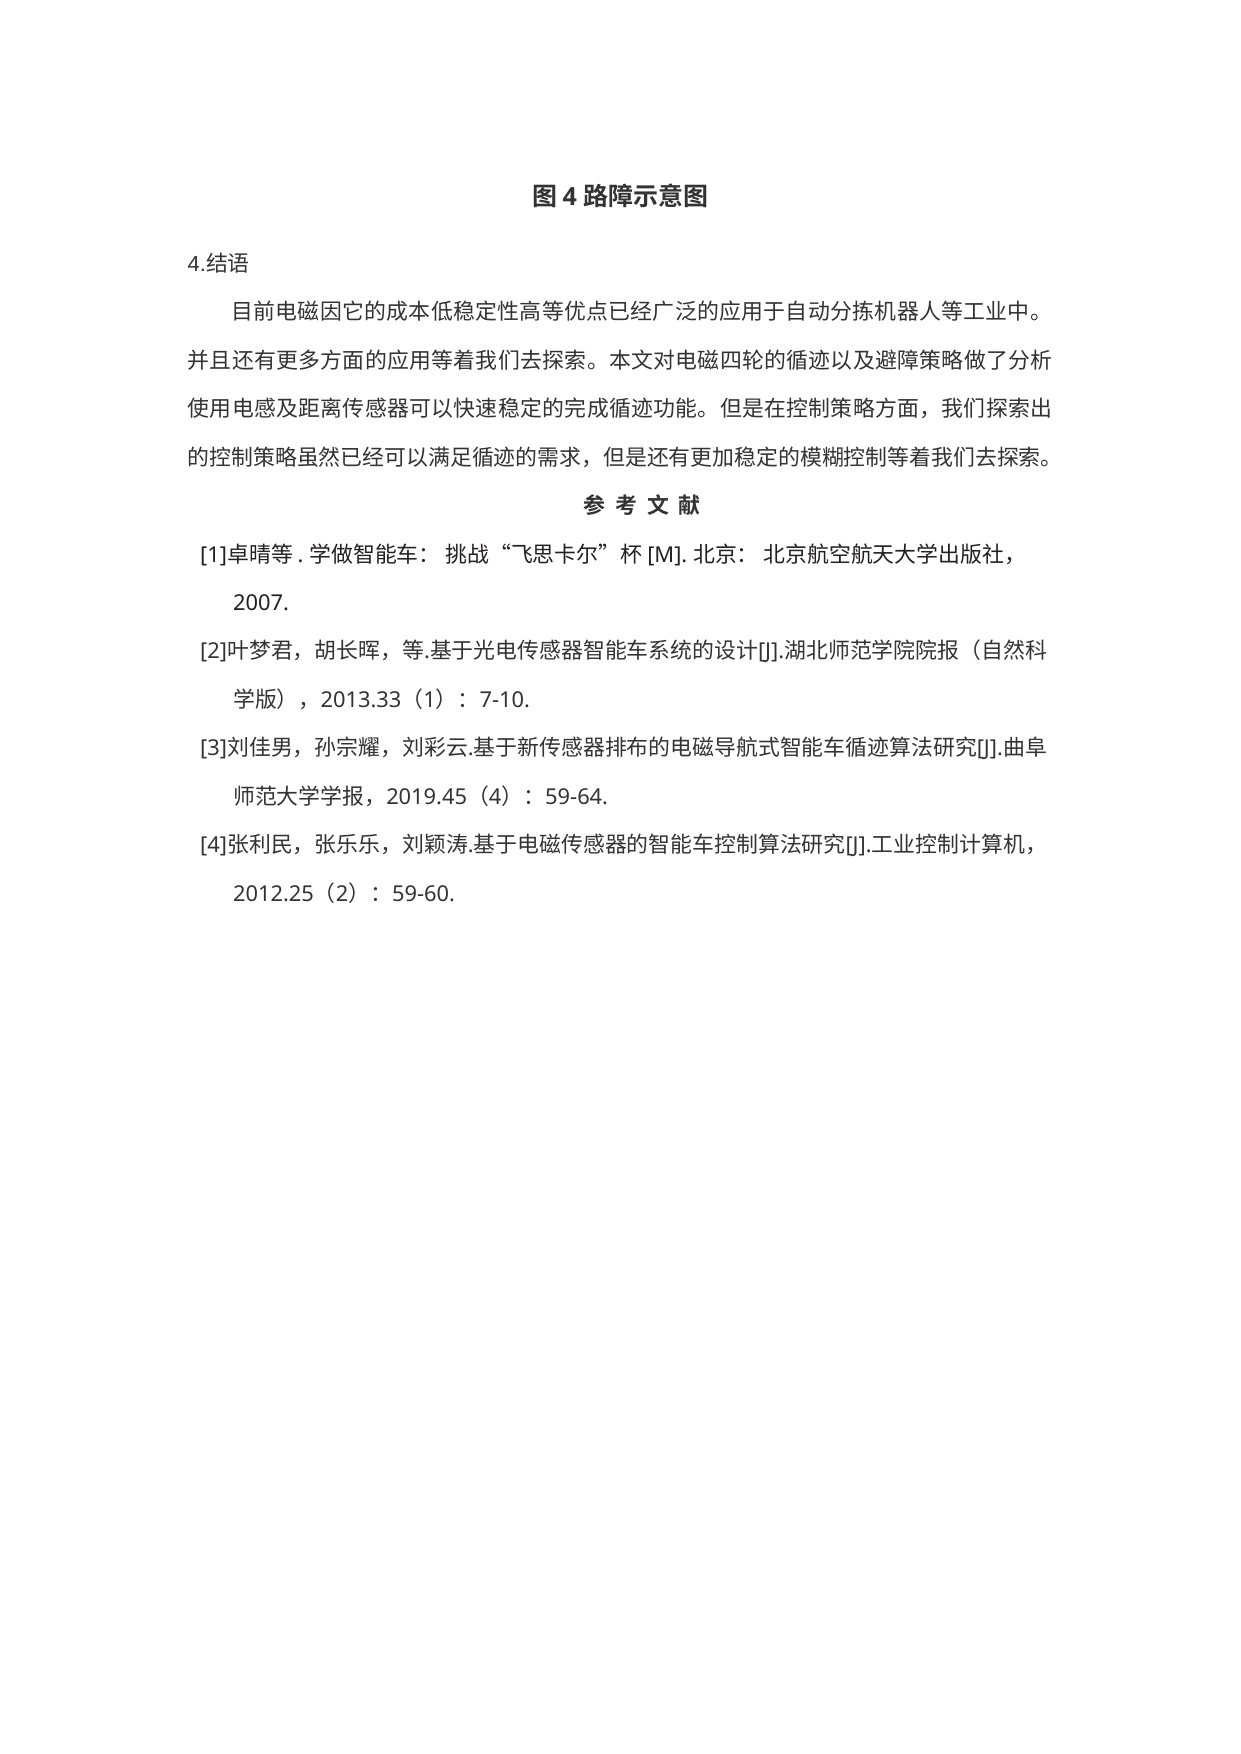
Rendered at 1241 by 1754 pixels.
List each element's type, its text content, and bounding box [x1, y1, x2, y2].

text [4]张利民，张乐乐，刘颖涛.基于电磁传感器的智能车控制算法研究[J].工业控制计算机，2012.25（2）：59-60. [200, 827, 1053, 908]
text 4.结语 [187, 245, 1053, 278]
text [3]刘佳男，孙宗耀，刘彩云.基于新传感器排布的电磁导航式智能车循迹算法研究[J].曲阜师范大学学报，2019.45（4）：59-64. [200, 729, 1053, 811]
text 图4 路障示意图 [187, 162, 1053, 227]
text [1]卓晴等 . 学做智能车： 挑战“飞思卡尔”杯 [M]. 北京： 北京航空航天大学出版社， 2007. [200, 536, 1053, 618]
text 目前电磁因它的成本低稳定性高等优点已经广泛的应用于自动分拣机器人等工业中。并且还有更多方面的应用等着我们去探索。本文对电磁四轮的循迹以及避障策略做了分析。使用电感及距离传感器可以快速稳定的完成循迹功能。但是在控制策略方面，我们探索出的控制策略虽然已经可以满足循迹的需求，但是还有更加稳定的模糊控制等着我们去探索。 [187, 293, 1053, 472]
text 参 考 文 献 [187, 488, 1053, 521]
text [2]叶梦君，胡长晖，等.基于光电传感器智能车系统的设计[J].湖北师范学院院报（自然科学版），2013.33（1）：7-10. [200, 632, 1053, 714]
